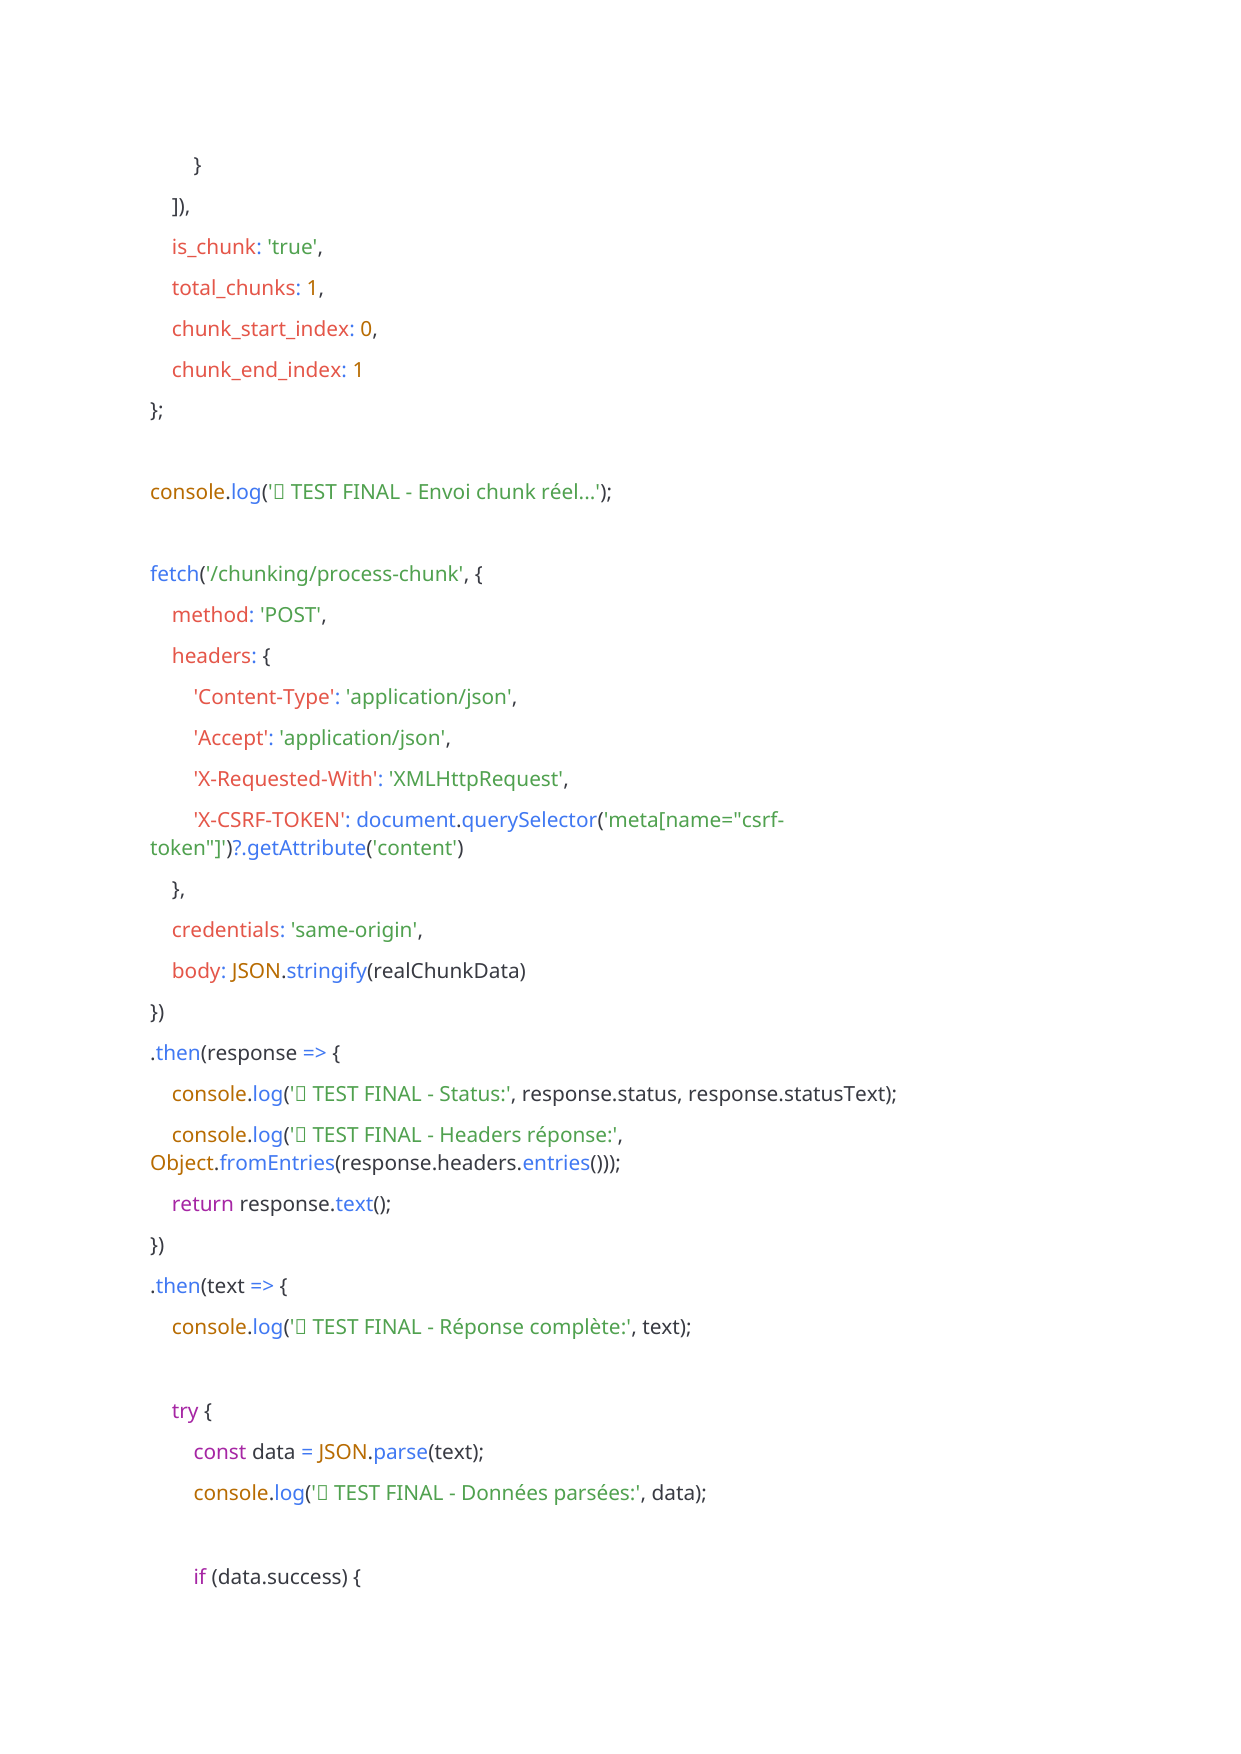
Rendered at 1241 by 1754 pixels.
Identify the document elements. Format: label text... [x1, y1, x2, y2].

text credentials: 'same-origin', [150, 915, 1090, 944]
text .then(response => { [150, 1038, 1090, 1067]
text }; [150, 396, 1090, 424]
text headers: { [150, 641, 1090, 670]
text fetch('/chunking/process-chunk', { [150, 559, 1090, 588]
text console.log('🧪 TEST FINAL - Envoi chunk réel...'); [150, 477, 1090, 506]
text chunk_end_index: 1 [150, 355, 1090, 383]
text is_chunk: 'true', [150, 232, 1090, 260]
text if (data.success) { [150, 1562, 1090, 1590]
text console.log('🧪 TEST FINAL - Réponse complète:', text); [150, 1312, 1090, 1341]
text console.log('🧪 TEST FINAL - Données parsées:', data); [150, 1478, 1090, 1506]
text }) [150, 1230, 1090, 1259]
text ]), [150, 191, 1090, 219]
text console.log('🧪 TEST FINAL - Headers réponse:', Object.fromEntries(response.headers.entries())); [150, 1120, 1090, 1177]
text .then(text => { [150, 1271, 1090, 1300]
text }) [150, 997, 1090, 1026]
text chunk_start_index: 0, [150, 314, 1090, 342]
text try { [150, 1396, 1090, 1424]
text body: JSON.stringify(realChunkData) [150, 956, 1090, 985]
text const data = JSON.parse(text); [150, 1437, 1090, 1466]
text 'Content-Type': 'application/json', [150, 682, 1090, 711]
text }, [150, 874, 1090, 903]
text console.log('🧪 TEST FINAL - Status:', response.status, response.statusText); [150, 1079, 1090, 1107]
text method: 'POST', [150, 600, 1090, 629]
text } [150, 150, 1090, 178]
text 'X-CSRF-TOKEN': document.querySelector('meta[name="csrf-token"]')?.getAttribute('content') [150, 805, 1090, 862]
text 'X-Requested-With': 'XMLHttpRequest', [150, 764, 1090, 792]
text total_chunks: 1, [150, 273, 1090, 301]
text return response.text(); [150, 1189, 1090, 1218]
text 'Accept': 'application/json', [150, 723, 1090, 752]
